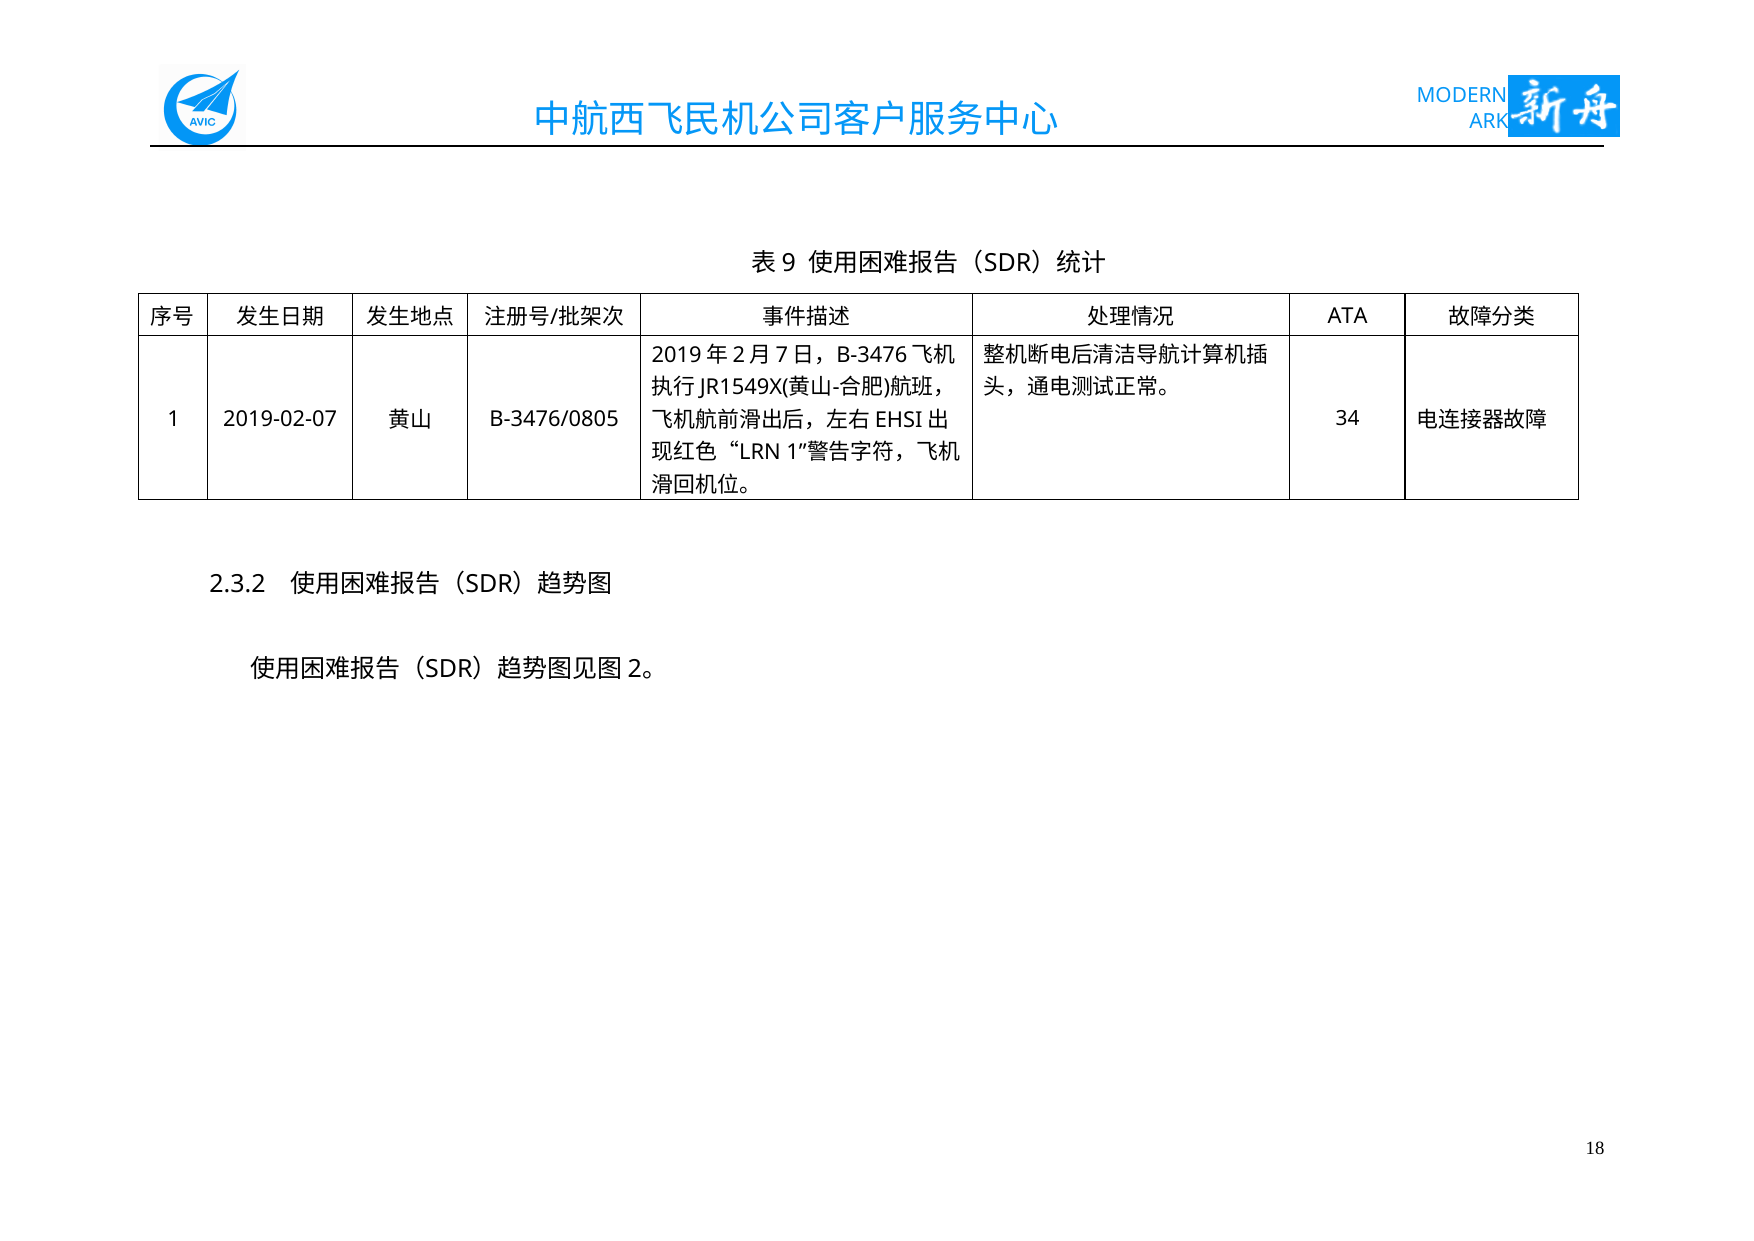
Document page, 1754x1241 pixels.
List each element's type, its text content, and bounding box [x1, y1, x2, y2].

table_cell 整机断电后清洁导航计算机插头，通电测试正常。 [973, 336, 1289, 499]
table_header ATA [1290, 294, 1404, 335]
table_header 序号 [139, 294, 207, 335]
table_cell 2019-02-07 [208, 336, 352, 499]
table_header 事件描述 [641, 294, 972, 335]
text 使用困难报告（SDR）趋势图见图2。 [150, 634, 1604, 699]
table_header 发生日期 [208, 294, 352, 335]
picture [158, 147, 247, 151]
table_header 发生地点 [353, 294, 467, 335]
table_header 注册号/批架次 [468, 294, 640, 335]
table_cell 电连接器故障 [1406, 336, 1578, 499]
table_cell 黄山 [353, 336, 467, 499]
table_cell B-3476/0805 [468, 336, 640, 499]
subtitle 使用困难报告（SDR）趋势图 [209, 549, 1604, 614]
table_cell 2019年2月7日，B-3476飞机执行JR1549X(黄山-合肥)航班，飞机航前滑出后，左右EHSI出现红色“LRN 1”警告字符，飞机滑回机位。 [641, 336, 972, 499]
table_header 故障分类 [1406, 294, 1578, 335]
picture [1508, 75, 1620, 137]
table_cell 1 [139, 336, 207, 499]
table_header 处理情况 [973, 294, 1289, 335]
picture [158, 64, 247, 145]
table_cell 34 [1290, 336, 1404, 499]
text 表9 使用困难报告（SDR）统计 [253, 228, 1604, 293]
